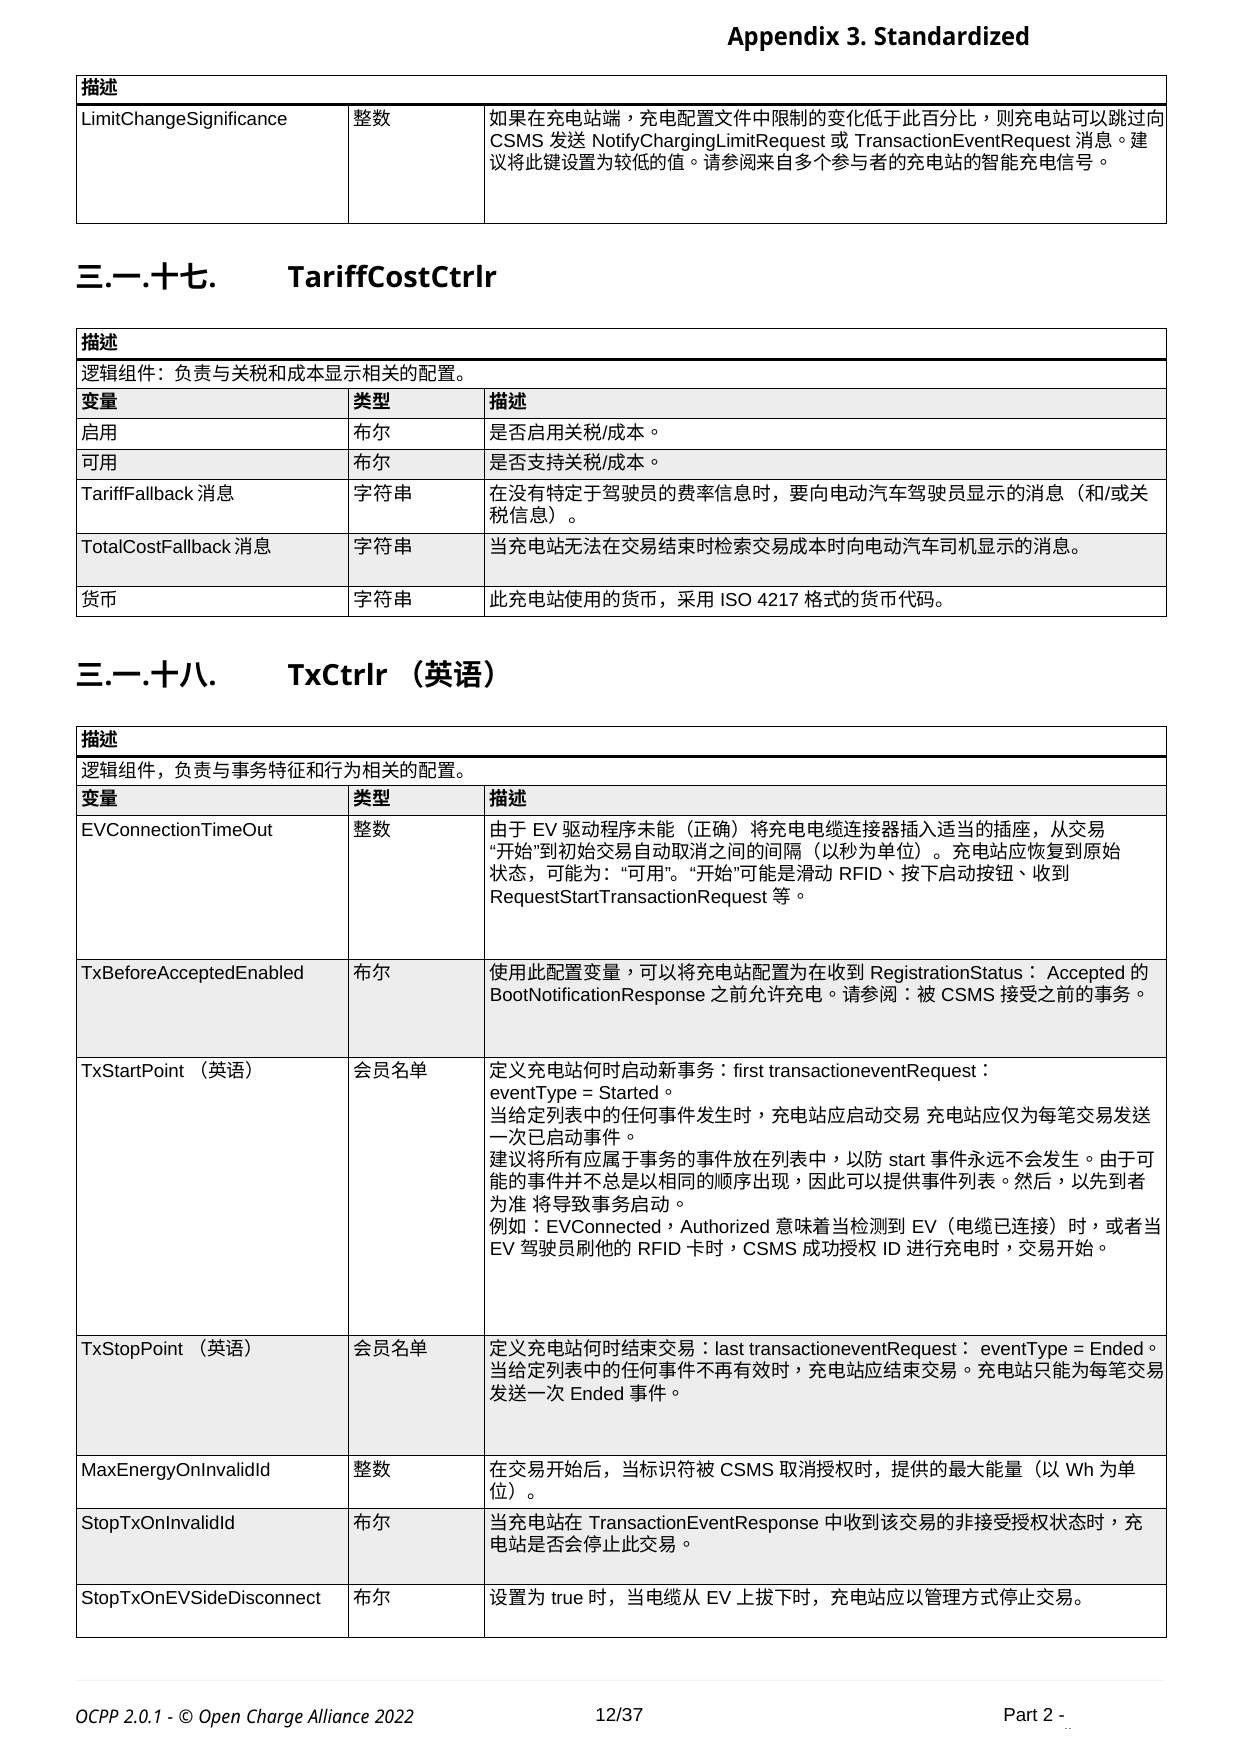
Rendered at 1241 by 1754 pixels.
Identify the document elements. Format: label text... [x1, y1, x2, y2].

table_header 描述 [77, 76, 1166, 103]
table_cell 描述 [485, 786, 1166, 815]
table_cell 字符串 [349, 480, 484, 532]
table_cell 如果在充电站端，充电配置文件中限制的变化低于此百分比，则充电站可以跳过向 CSMS 发送 NotifyChargingLimitRequest 或 TransactionEventRequest 消息。建议将此键设置为较低的值。请参阅来自多个参与者的充电站的智能充电信号。 [485, 106, 1166, 223]
table_cell 定义充电站何时结束交易：last transactioneventRequest： eventType = Ended。 当给定列表中的任何事件不再有效时，充电站应结束交易。充电站只能为每笔交易发送一次 Ended 事件。 [485, 1336, 1166, 1455]
table_cell EVConnectionTimeOut [77, 816, 348, 958]
table_cell 当充电站无法在交易结束时检索交易成本时向电动汽车司机显示的消息。 [485, 534, 1166, 586]
table_cell 此充电站使用的货币，采用 ISO 4217 格式的货币代码。 [485, 587, 1166, 616]
table_cell 变量 [77, 786, 348, 815]
table_cell 在没有特定于驾驶员的费率信息时，要向电动汽车驾驶员显示的消息（和/或关税信息）。 [485, 480, 1166, 532]
table_cell 货币 [77, 587, 348, 616]
table_cell 使用此配置变量，可以将充电站配置为在收到 RegistrationStatus： Accepted 的 BootNotificationResponse 之前允许充电。请参阅：被 CSMS 接受之前的事务。 [485, 960, 1166, 1057]
table_cell 布尔 [349, 450, 484, 479]
table_cell 字符串 [349, 534, 484, 586]
table_cell 变量 [77, 389, 348, 418]
table_cell 逻辑组件，负责与事务特征和行为相关的配置。 [77, 758, 1166, 785]
table_cell 类型 [349, 786, 484, 815]
table_cell 当充电站在 TransactionEventResponse 中收到该交易的非接受授权状态时，充电站是否会停止此交易。 [485, 1509, 1166, 1584]
table_cell 布尔 [349, 960, 484, 1057]
table_header 描述 [77, 329, 1166, 358]
table_cell LimitChangeSignificance [77, 106, 348, 223]
table_cell 启用 [77, 419, 348, 449]
table_cell 是否启用关税/成本。 [485, 419, 1166, 449]
table_cell TotalCostFallback消息 [77, 534, 348, 586]
table_cell 逻辑组件：负责与关税和成本显示相关的配置。 [77, 361, 1166, 387]
table_cell TxStartPoint （英语） [77, 1058, 348, 1334]
table_header 描述 [77, 727, 1166, 755]
list TariffCostCtrlr [75, 256, 1178, 296]
table_cell 类型 [349, 389, 484, 418]
table_cell TxBeforeAcceptedEnabled [77, 960, 348, 1057]
table_cell 是否支持关税/成本。 [485, 450, 1166, 479]
list TxCtrlr （英语） [75, 654, 1178, 693]
table_cell 会员名单 [349, 1058, 484, 1334]
table_cell 定义充电站何时启动新事务：first transactioneventRequest： eventType = Started。 当给定列表中的任何事件发生时，充电站应启动交易 充电站应仅为每笔交易发送一次已启动事件。 建议将所有应属于事务的事件放在列表中，以防 start 事件永远不会发生。由于可能的事件并不总是以相同的顺序出现，因此可以提供事件列表。然后，以先到者为准 将导致事务启动。 例如：EVConnected，Authorized 意味着当检测到 EV（电缆已连接）时，或者当 EV 驾驶员刷他的 RFID 卡时，CSMS 成功授权 ID 进行充电时，交易开始。 [485, 1058, 1166, 1334]
table_cell 布尔 [349, 1585, 484, 1637]
table_cell StopTxOnInvalidId [77, 1509, 348, 1584]
table_cell 设置为 true 时，当电缆从 EV 上拔下时，充电站应以管理方式停止交易。 [485, 1585, 1166, 1637]
table_cell 整数 [349, 816, 484, 958]
table_cell 会员名单 [349, 1336, 484, 1455]
table_cell StopTxOnEVSideDisconnect [77, 1585, 348, 1637]
table_cell 在交易开始后，当标识符被 CSMS 取消授权时，提供的最大能量（以 Wh 为单位）。 [485, 1456, 1166, 1508]
table_cell 整数 [349, 106, 484, 223]
table_cell 描述 [485, 389, 1166, 418]
table_cell TariffFallback消息 [77, 480, 348, 532]
table_cell 由于 EV 驱动程序未能（正确）将充电电缆连接器插入适当的插座，从交易“开始”到初始交易自动取消之间的间隔（以秒为单位）。充电站应恢复到原始状态，可能为：“可用”。“开始”可能是滑动 RFID、按下启动按钮、收到 RequestStartTransactionRequest 等。 [485, 816, 1166, 958]
table_cell MaxEnergyOnInvalidId [77, 1456, 348, 1508]
table_cell TxStopPoint （英语） [77, 1336, 348, 1455]
table_cell 布尔 [349, 1509, 484, 1584]
table_cell 可用 [77, 450, 348, 479]
table_cell 整数 [349, 1456, 484, 1508]
table_cell 字符串 [349, 587, 484, 616]
table_cell 布尔 [349, 419, 484, 449]
